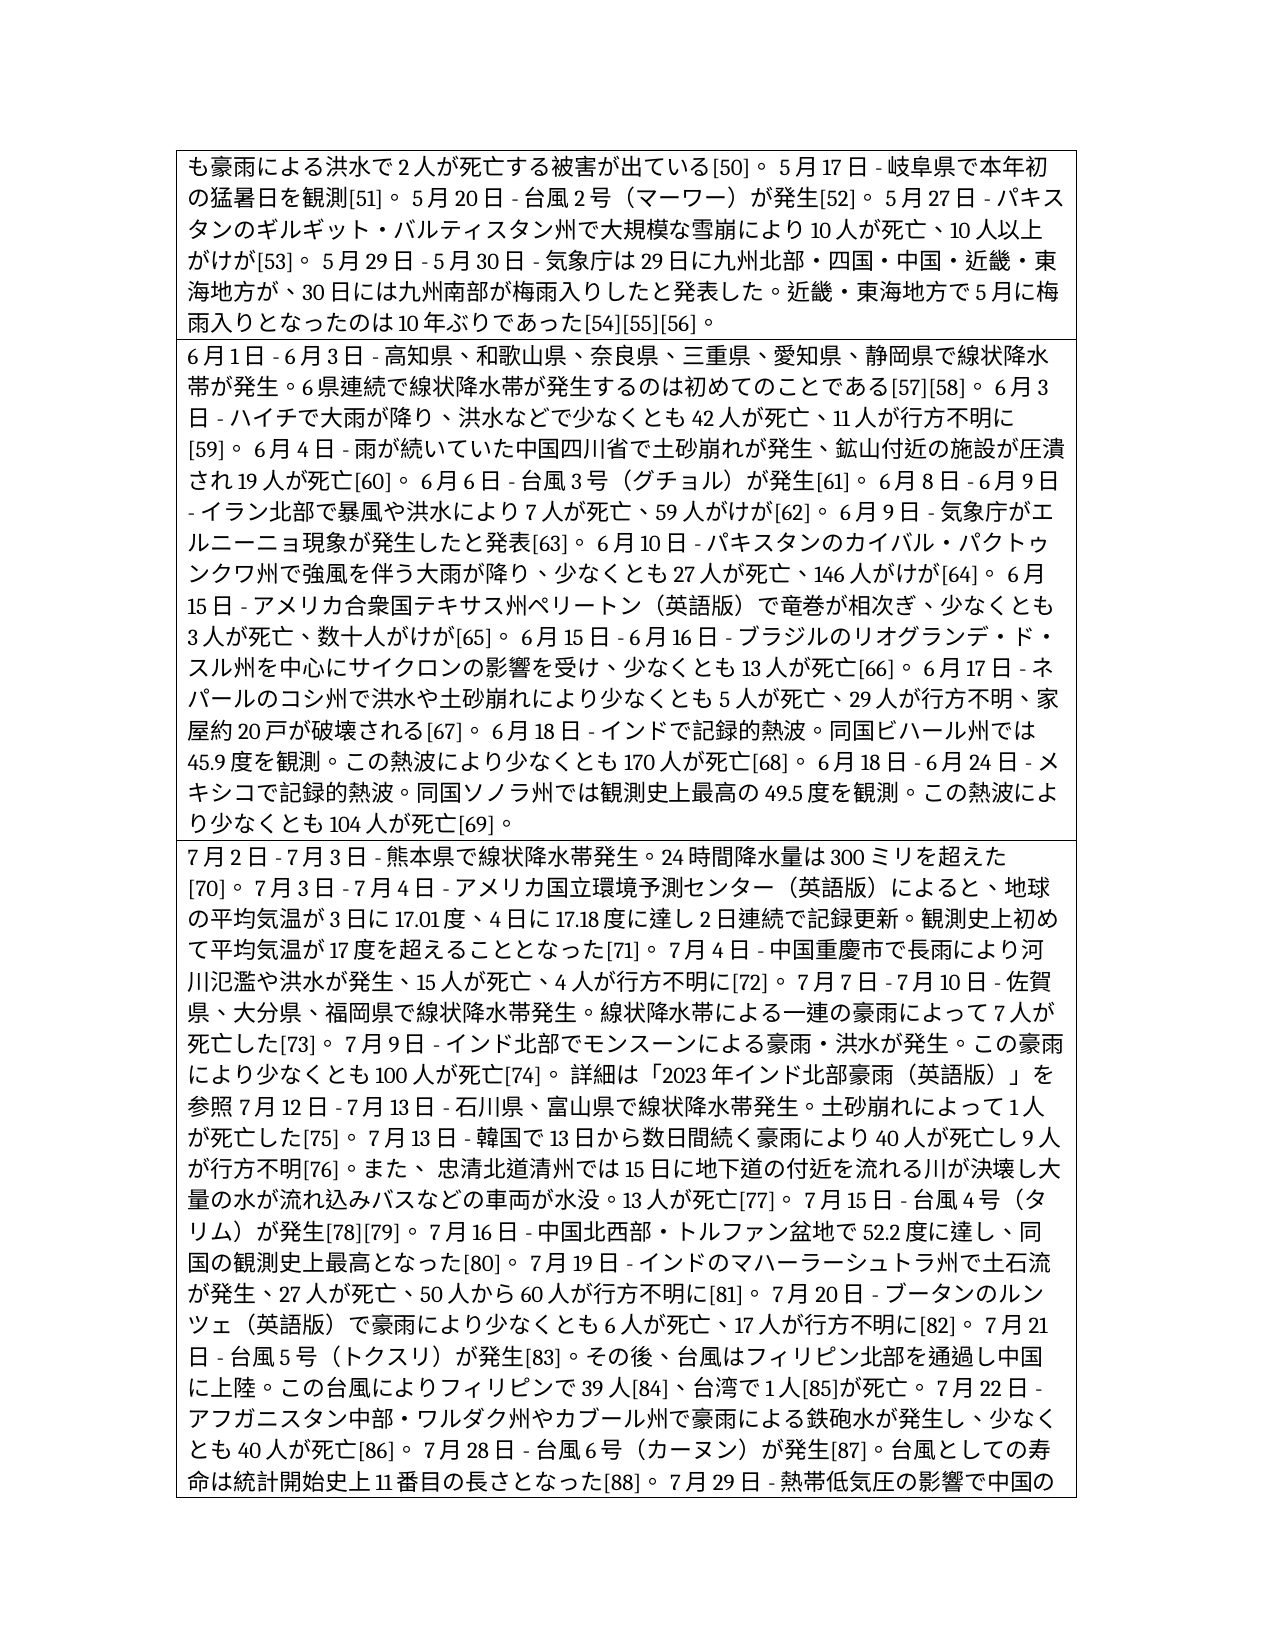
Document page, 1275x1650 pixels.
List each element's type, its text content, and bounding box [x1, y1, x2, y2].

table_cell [177, 841, 1076, 1497]
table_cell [177, 151, 1076, 338]
table_cell 6月1日 - 6月3日 - 高知県、和歌山県、奈良県、三重県、愛知県、静岡県で線状降水帯が発生。6県連続で線状降水帯が発生するのは初めてのことである[57][58]。 6月3日 - ハイチで大雨が降り、洪水などで少なくとも42人が死亡、11人が行方不明に[59]。 6月4日 - 雨が続いていた中国四川省で土砂崩れが発生、鉱山付近の施設が圧潰され19人が死亡[60]。 6月6日 - 台風3号（グチョル）が発生[61]。 6月8日 - 6月9日 - イラン北部で暴風や洪水により7人が死亡、59人がけが[62]。 6月9日 - 気象庁がエルニーニョ現象が発生したと発表[63]。 6月10日 - パキスタンのカイバル・パクトゥンクワ州で強風を伴う大雨が降り、少なくとも27人が死亡、146人がけが[64]。 6月15日 - アメリカ合衆国テキサス州ペリートン（英語版）で竜巻が相次ぎ、少なくとも3人が死亡、数十人がけが[65]。 6月15日 - 6月16日 - ブラジルのリオグランデ・ド・スル州を中心にサイクロンの影響を受け、少なくとも13人が死亡[66]。 6月17日 - ネパールのコシ州で洪水や土砂崩れにより少なくとも5人が死亡、29人が行方不明、家屋約20戸が破壊される[67]。 6月18日 - インドで記録的熱波。同国ビハール州では45.9度を観測。この熱波により少なくとも170人が死亡[68]。 6月18日 - 6月24日 - メキシコで記録的熱波。同国ソノラ州では観測史上最高の49.5度を観測。この熱波により少なくとも104人が死亡[69]。 [177, 340, 1076, 839]
